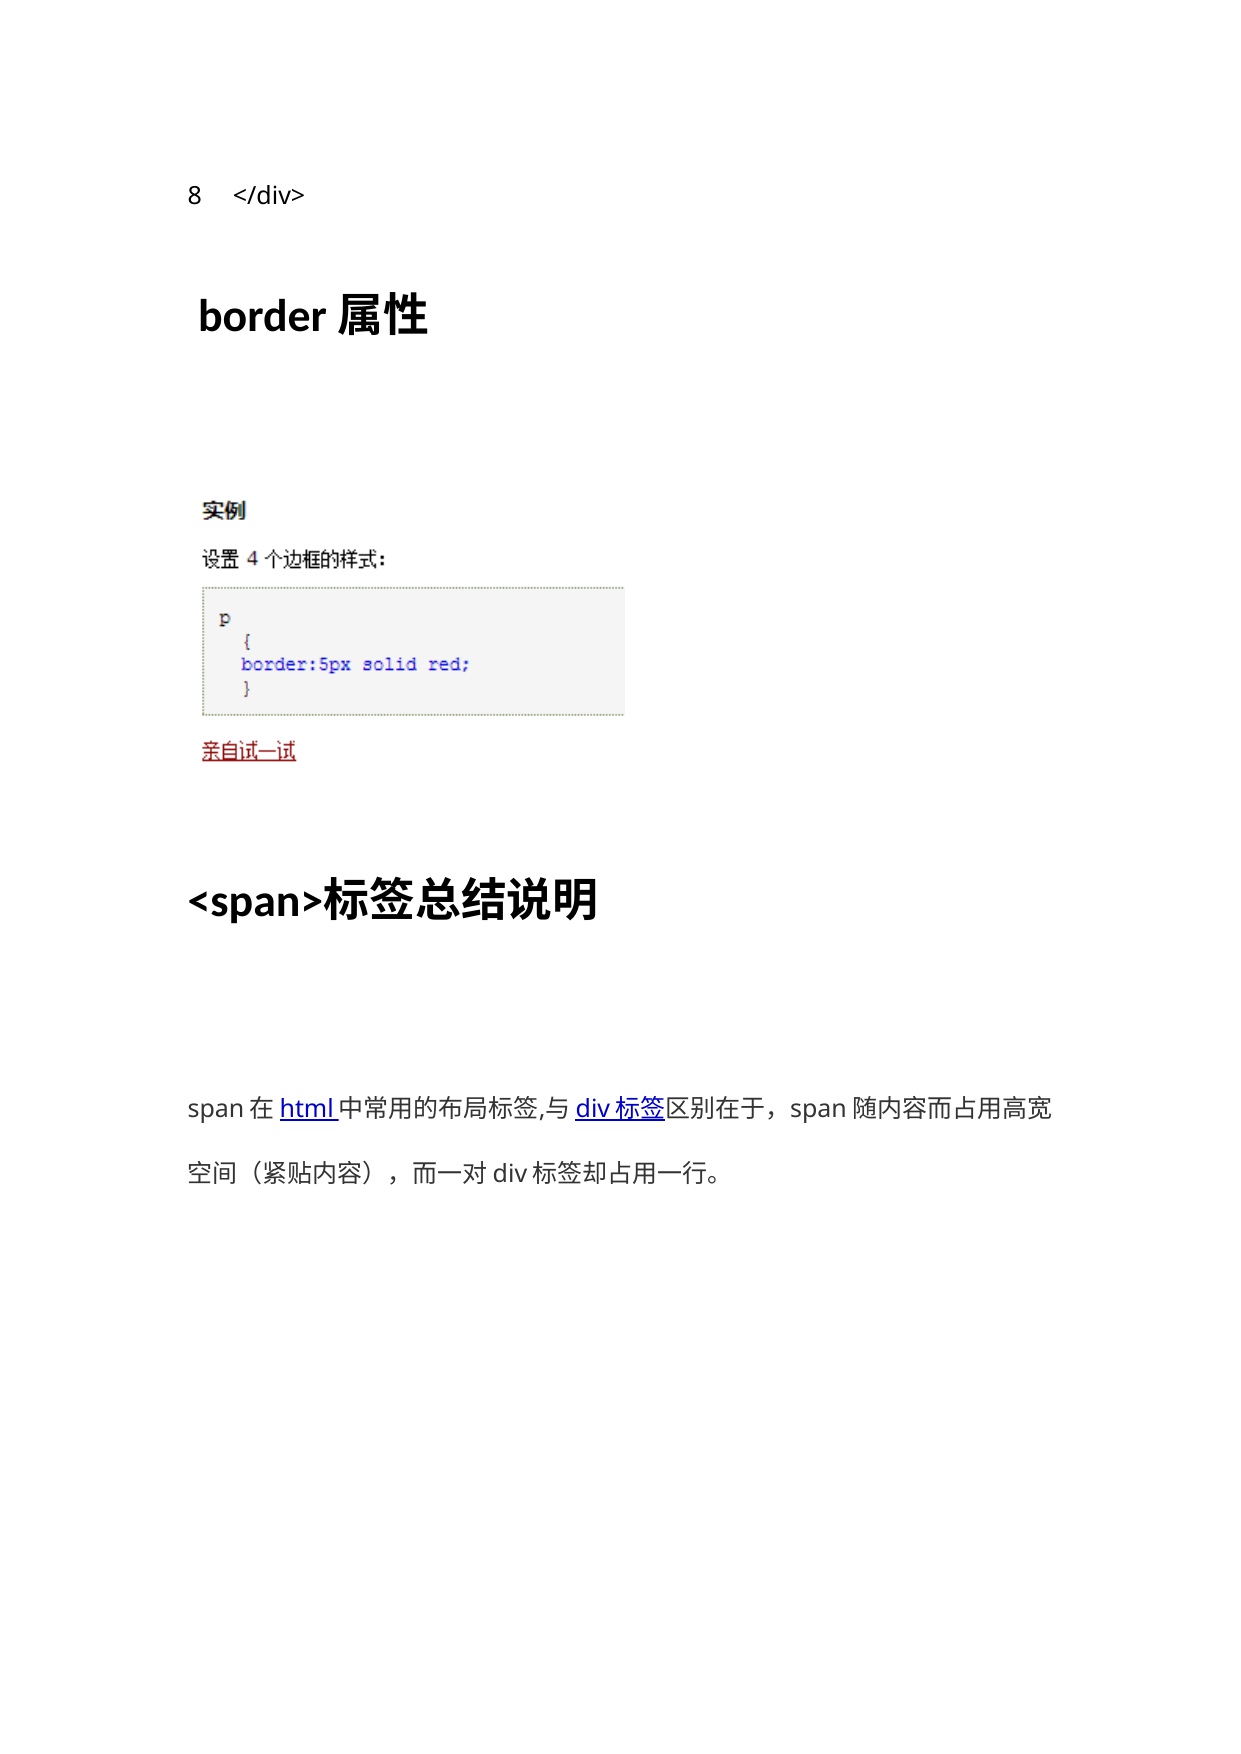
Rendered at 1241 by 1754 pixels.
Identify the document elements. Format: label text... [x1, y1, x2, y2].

subtitle <span>标签总结说明 [187, 848, 1053, 946]
table_header 1 2 3 4 5 6 7 8 [188, 162, 233, 227]
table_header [233, 162, 1240, 227]
picture [187, 487, 625, 785]
text span在html中常用的布局标签,与div标签区别在于，span随内容而占用高宽空间（紧贴内容），而一对div标签却占用一行。 [187, 1074, 1053, 1204]
subtitle border 属性 [187, 262, 1053, 360]
